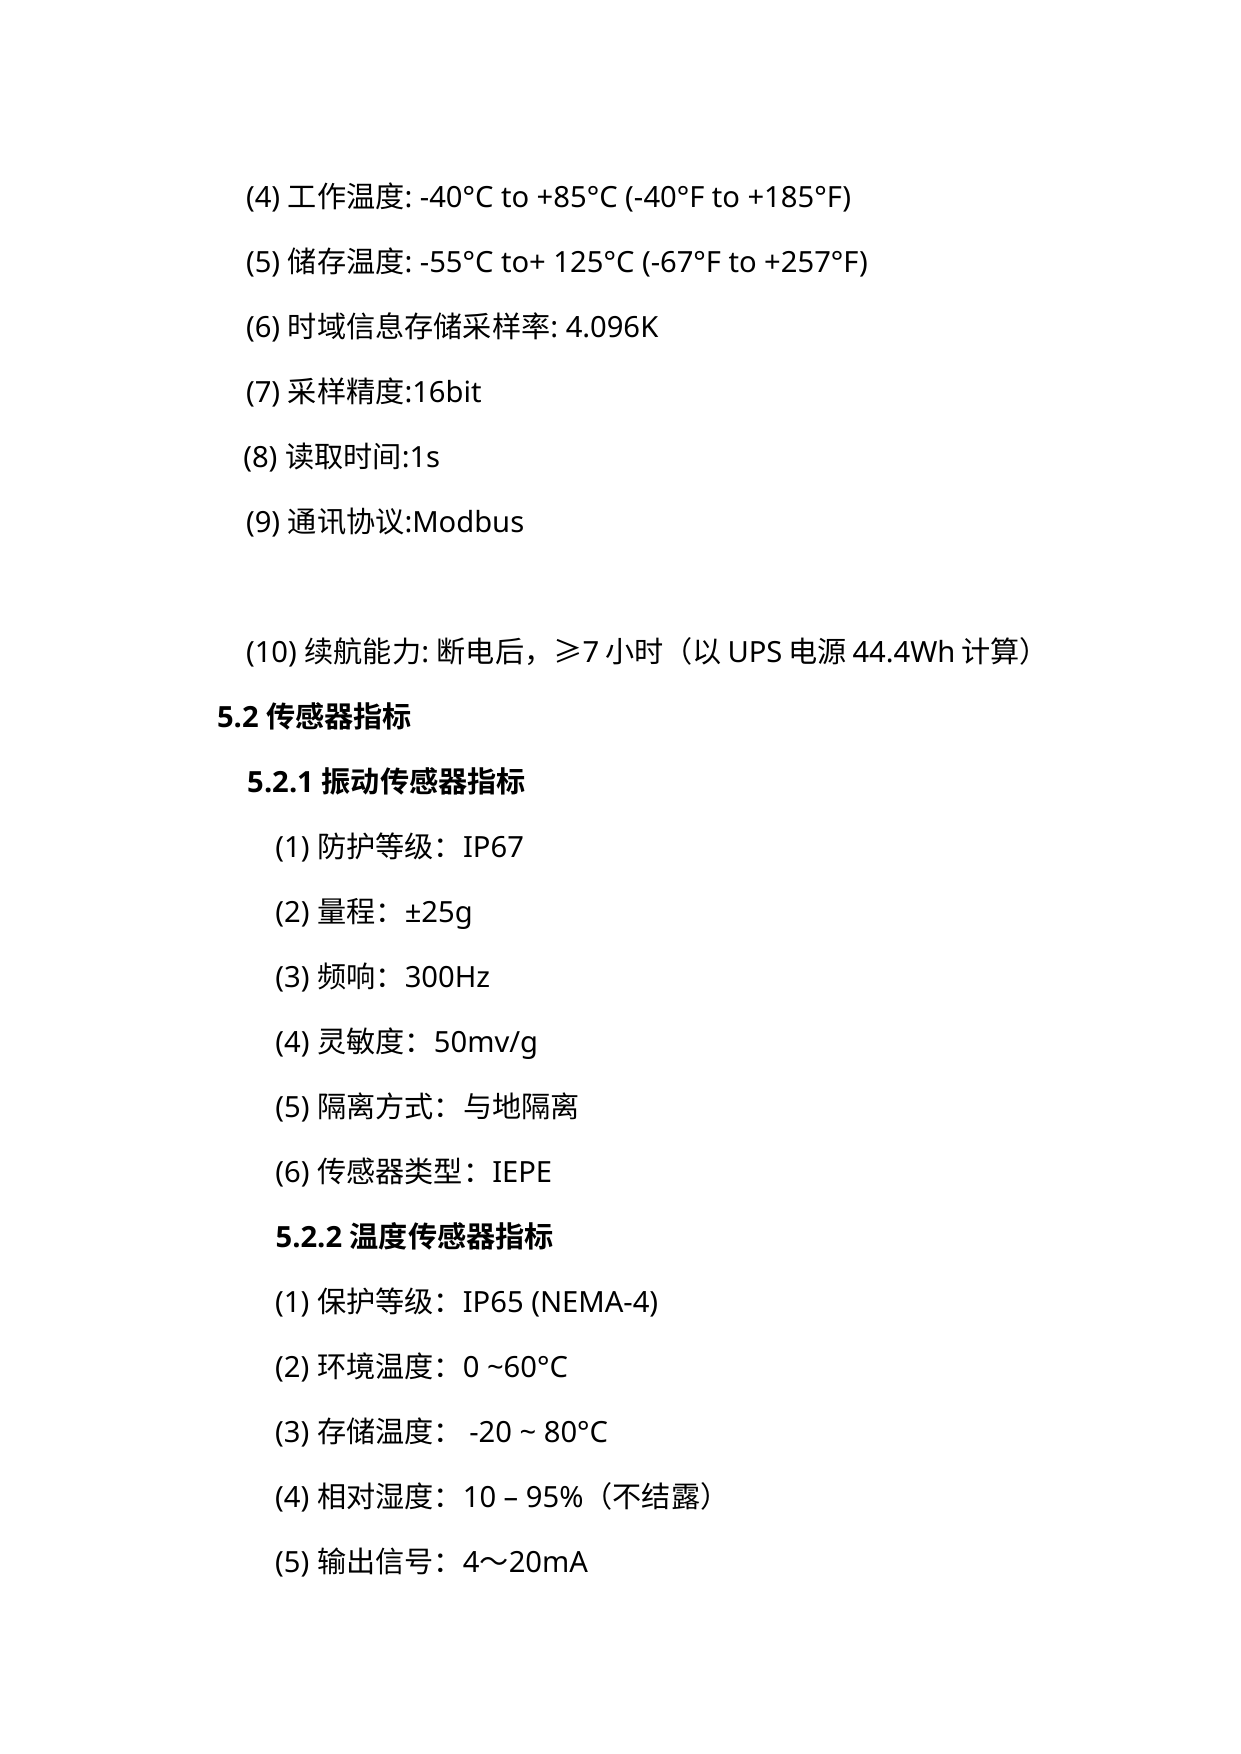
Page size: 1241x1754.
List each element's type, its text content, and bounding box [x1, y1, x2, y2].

text (3) 存储温度： -20 ~ 80°C [231, 1397, 1053, 1462]
text (10) 续航能力: 断电后，≥7小时（以UPS电源44.4Wh计算） [187, 617, 1053, 682]
list (4) 工作温度: -40°C to +85°C (-40°F to +185°F) [187, 162, 1053, 227]
text (9) 通讯协议:Modbus [187, 487, 1053, 552]
text (6) 传感器类型：IEPE [246, 1137, 1053, 1202]
list (8) 读取时间:1s [187, 422, 1053, 487]
text (2) 量程：±25g [246, 877, 1053, 942]
text (5) 隔离方式：与地隔离 [246, 1072, 1053, 1137]
text (1) 防护等级：IP67 [246, 812, 1053, 877]
text (2) 环境温度：0 ~60°C [231, 1332, 1053, 1397]
text (1) 保护等级：IP65 (NEMA-4) [231, 1267, 1053, 1332]
list (5) 储存温度: -55°C to+ 125°C (-67°F to +257°F) [187, 227, 1053, 292]
text (4) 相对湿度：10 – 95%（不结露） [231, 1462, 1053, 1527]
text 5.2.2 温度传感器指标 [187, 1202, 1053, 1267]
text 5.2 传感器指标 [187, 682, 1053, 747]
list (7) 采样精度:16bit [187, 357, 1053, 422]
text (3) 频响：300Hz [246, 942, 1053, 1007]
list (6) 时域信息存储采样率: 4.096K [187, 292, 1053, 357]
text (5) 输出信号：4～20mA [231, 1527, 1053, 1592]
text 5.2.1 振动传感器指标 [187, 747, 1053, 812]
text (4) 灵敏度：50mv/g [246, 1007, 1053, 1072]
